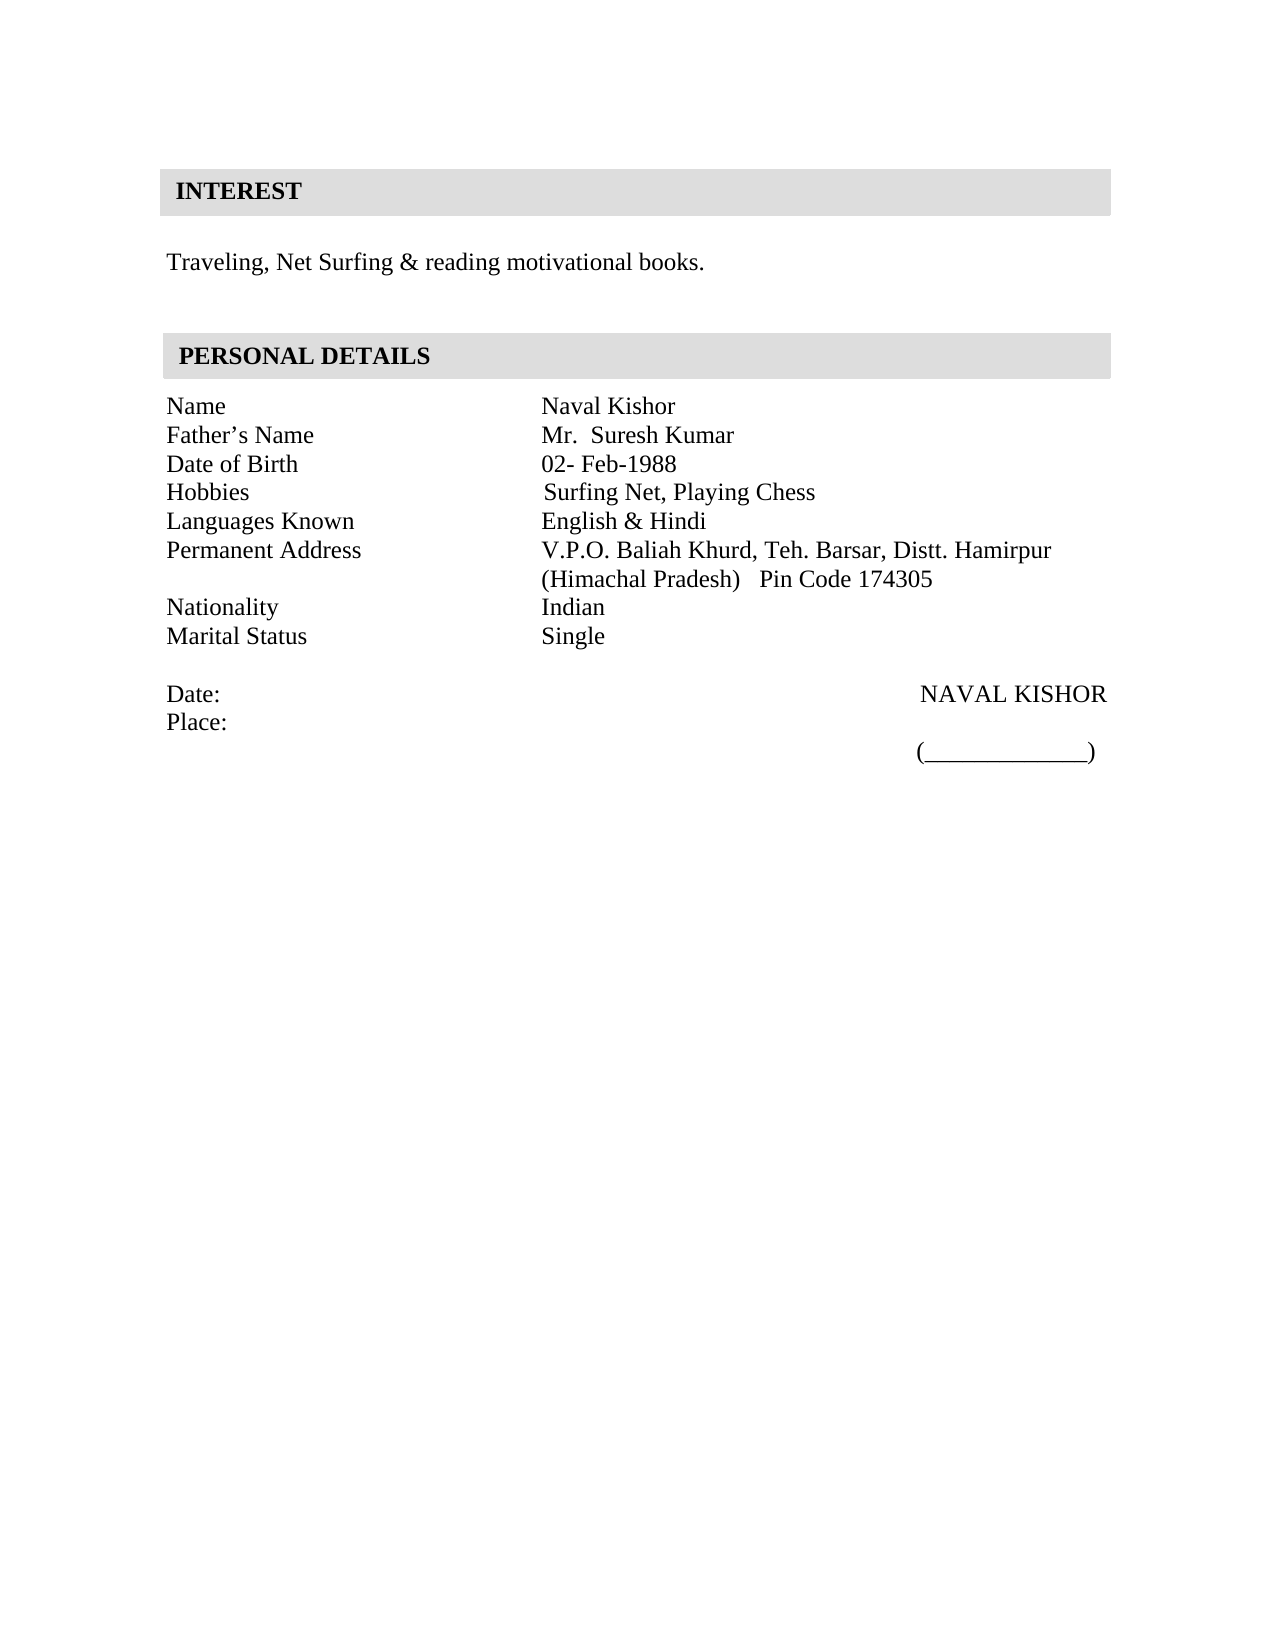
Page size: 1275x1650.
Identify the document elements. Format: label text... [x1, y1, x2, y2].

text Marital Status Single [166, 621, 1110, 650]
text Date of Birth 02- Feb-1988 [166, 449, 1110, 477]
text Traveling, Net Surfing & reading motivational books. [166, 247, 1110, 276]
text Nationality Indian [166, 592, 1110, 621]
text Hobbies Surfing Net, Playing Chess [166, 477, 1110, 506]
text (Himachal Pradesh) Pin Code 174305 [541, 564, 1110, 592]
text Permanent Address V.P.O. Baliah Khurd, Teh. Barsar, Distt. Hamirpur [166, 535, 1110, 564]
text Languages Known English & Hindi [166, 506, 1110, 535]
text Name Naval Kishor [166, 391, 1110, 420]
text Father’s Name Mr. Suresh Kumar [166, 420, 1110, 449]
text Date: NAVAL KISHOR Place: [166, 679, 1110, 736]
text (_____________) [166, 736, 1110, 765]
